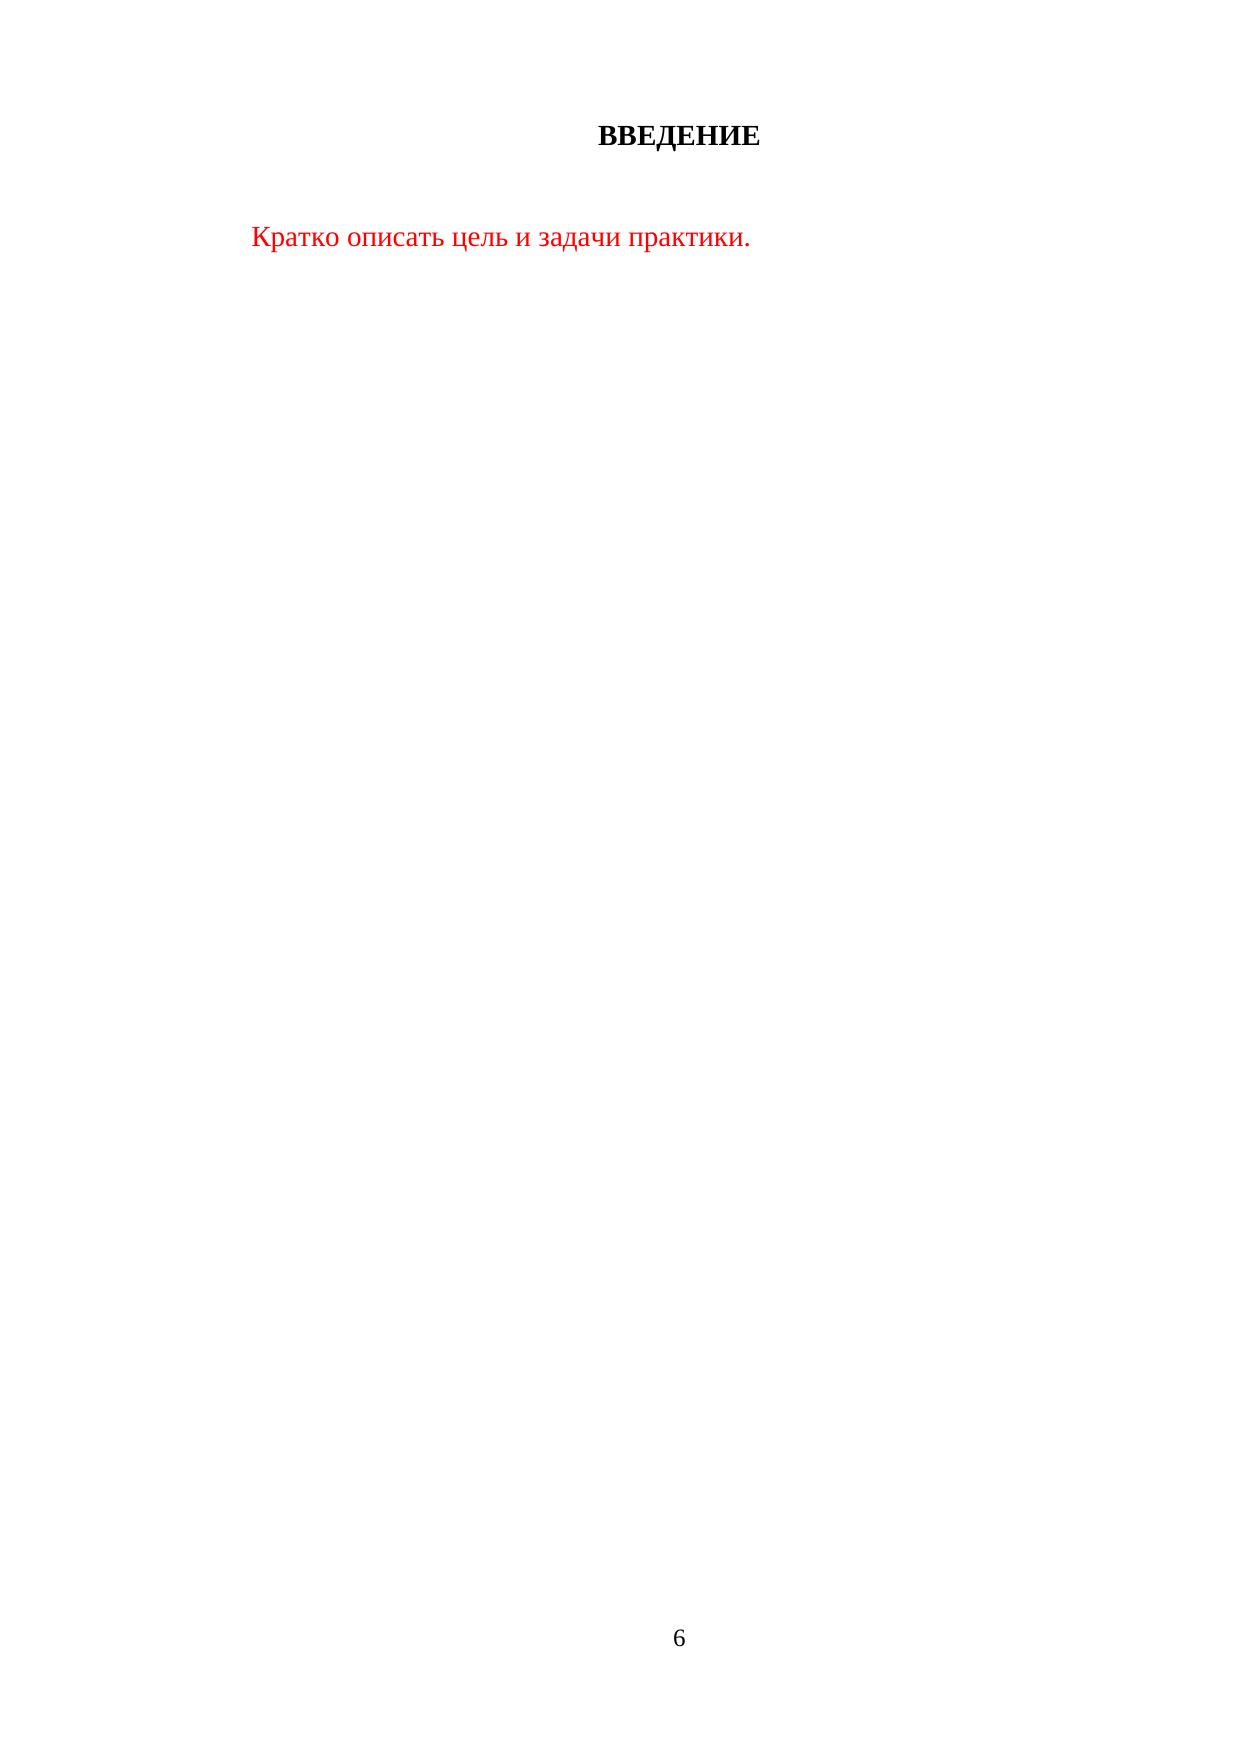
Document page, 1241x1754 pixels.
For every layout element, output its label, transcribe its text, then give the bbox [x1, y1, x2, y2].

text введение [177, 118, 1181, 152]
text Кратко описать цель и задачи практики. [177, 219, 1181, 252]
